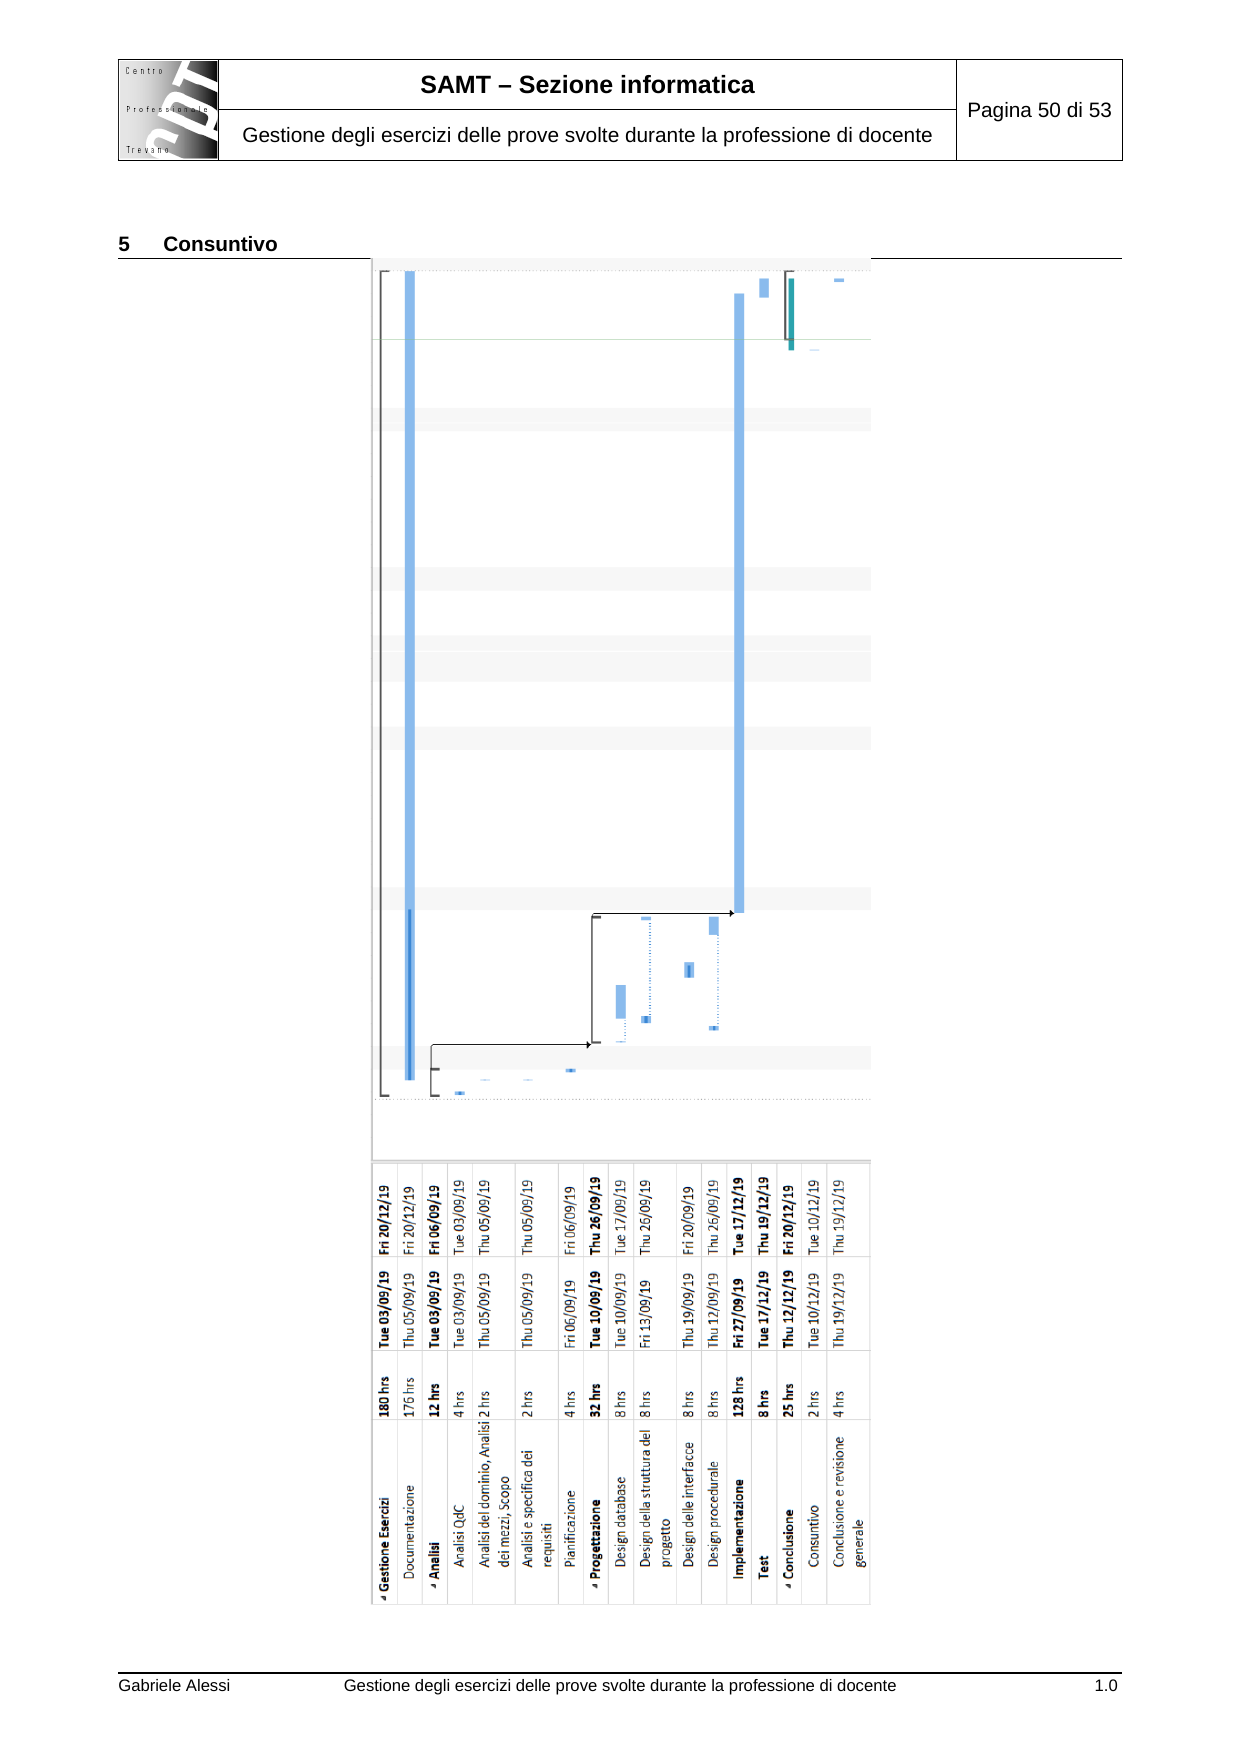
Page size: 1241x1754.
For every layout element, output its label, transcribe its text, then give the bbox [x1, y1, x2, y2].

subtitle Consuntivo [118, 232, 1122, 258]
picture [118, 60, 218, 159]
picture [371, 259, 871, 1605]
